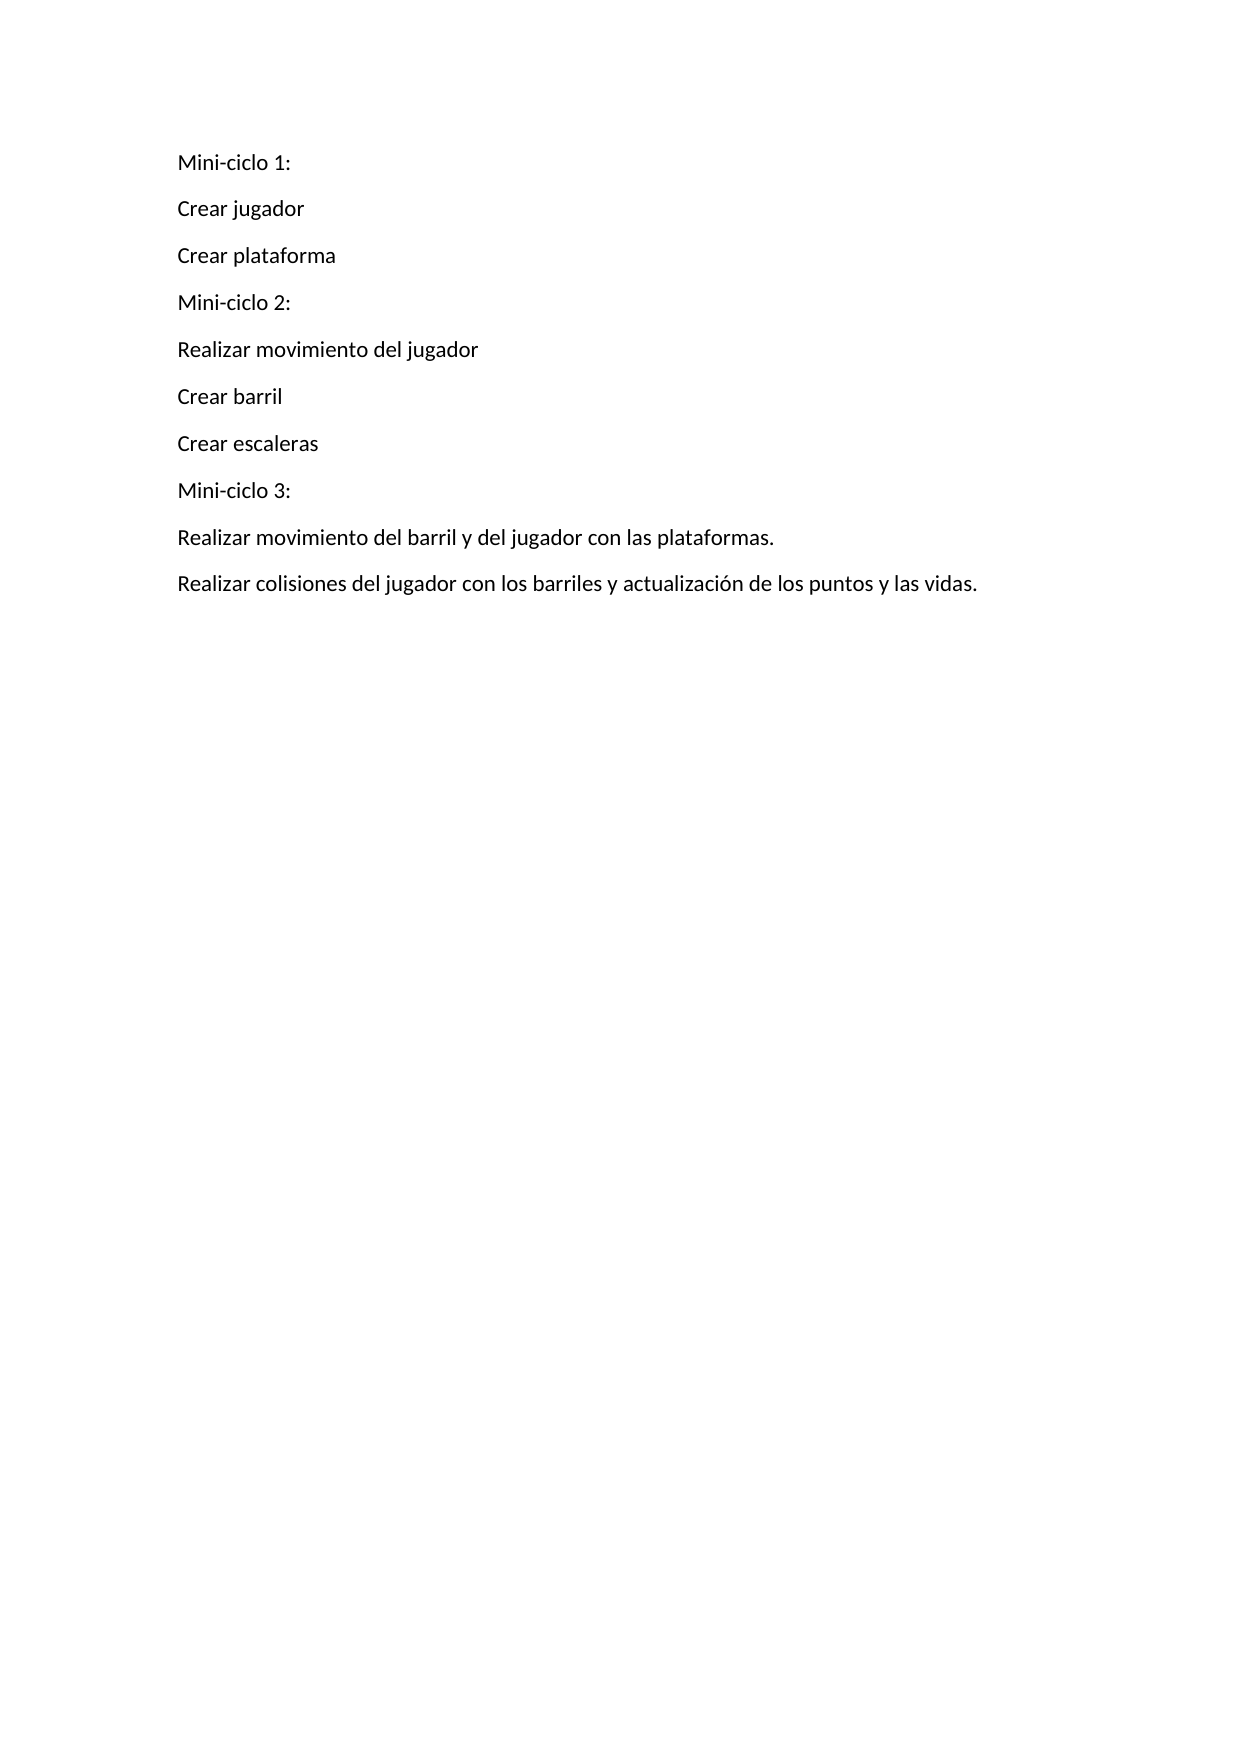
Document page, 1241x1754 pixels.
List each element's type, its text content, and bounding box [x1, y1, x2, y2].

text Mini-ciclo 3: [177, 476, 1063, 504]
text Mini-ciclo 2: [177, 288, 1063, 316]
text Mini-ciclo 1: [177, 148, 1063, 176]
text Realizar colisiones del jugador con los barriles y actualización de los puntos y las vidas. [177, 569, 1063, 597]
text Crear escaleras [177, 429, 1063, 457]
text Realizar movimiento del barril y del jugador con las plataformas. [177, 523, 1063, 551]
text Realizar movimiento del jugador [177, 335, 1063, 363]
text Crear barril [177, 382, 1063, 410]
text Crear plataforma [177, 241, 1063, 269]
text Crear jugador [177, 194, 1063, 222]
